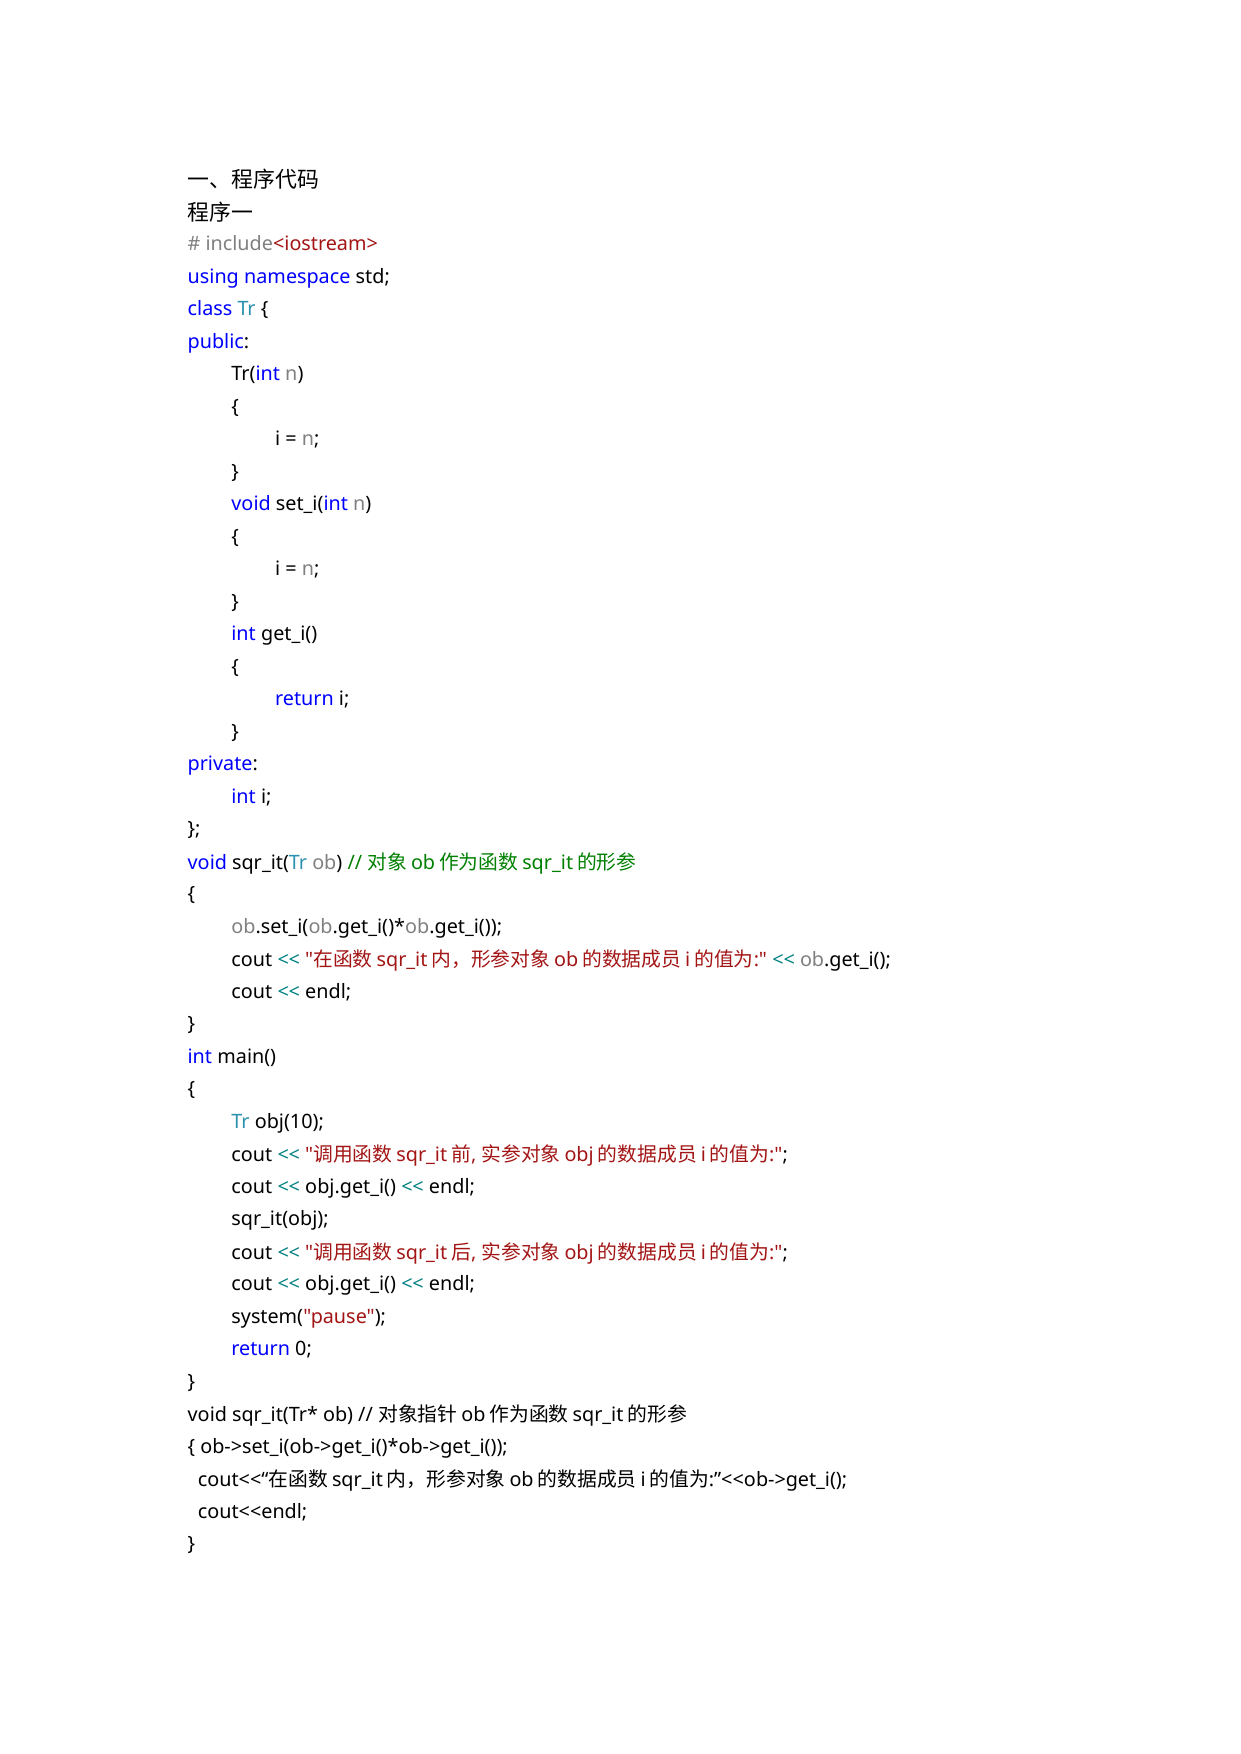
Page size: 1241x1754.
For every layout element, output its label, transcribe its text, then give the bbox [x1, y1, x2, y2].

text { [187, 649, 1053, 682]
text private: [187, 747, 1053, 779]
text int i; [187, 779, 1053, 812]
text sqr_it(obj); [187, 1202, 1053, 1234]
list 程序代码 [187, 162, 1053, 194]
list cout<<“在函数sqr_it内，形参对象ob的数据成员i的值为:”<<ob->get_i(); [187, 1462, 1053, 1494]
list cout<<endl; [187, 1494, 1053, 1527]
text return i; [187, 682, 1053, 714]
text { [187, 519, 1053, 552]
text Tr(int n) [187, 357, 1053, 389]
text int main() [187, 1039, 1053, 1072]
text cout << obj.get_i() << endl; [187, 1169, 1053, 1202]
text Tr obj(10); [187, 1104, 1053, 1137]
list { ob->set_i(ob->get_i()*ob->get_i()); [187, 1429, 1053, 1462]
text cout << obj.get_i() << endl; [187, 1267, 1053, 1299]
text ob.set_i(ob.get_i()*ob.get_i()); [187, 909, 1053, 942]
text void set_i(int n) [187, 487, 1053, 519]
text } [187, 584, 1053, 617]
text cout << endl; [187, 974, 1053, 1007]
text i = n; [187, 552, 1053, 584]
text using namespace std; [187, 259, 1053, 292]
text i = n; [187, 422, 1053, 454]
text cout << "调用函数sqr_it后, 实参对象obj的数据成员i的值为:"; [187, 1234, 1053, 1267]
text int get_i() [187, 617, 1053, 649]
text void sqr_it(Tr ob) // 对象ob作为函数sqr_it的形参 [187, 844, 1053, 877]
text }; [187, 812, 1053, 844]
text public: [187, 324, 1053, 357]
text } [187, 1007, 1053, 1039]
list 程序一 [187, 194, 1053, 227]
text } [187, 454, 1053, 487]
text cout << "调用函数sqr_it前, 实参对象obj的数据成员i的值为:"; [187, 1137, 1053, 1169]
text return 0; [187, 1332, 1053, 1364]
text { [187, 389, 1053, 422]
text # include<iostream> [187, 227, 1053, 259]
text system("pause"); [187, 1299, 1053, 1332]
list } [187, 1364, 1053, 1397]
text cout << "在函数sqr_it内，形参对象ob的数据成员i的值为:" << ob.get_i(); [187, 942, 1053, 974]
text class Tr { [187, 292, 1053, 324]
text { [187, 877, 1053, 909]
list } [187, 1527, 1053, 1559]
text { [187, 1072, 1053, 1104]
list void sqr_it(Tr* ob) // 对象指针ob作为函数sqr_it的形参 [187, 1397, 1053, 1429]
text } [187, 714, 1053, 747]
